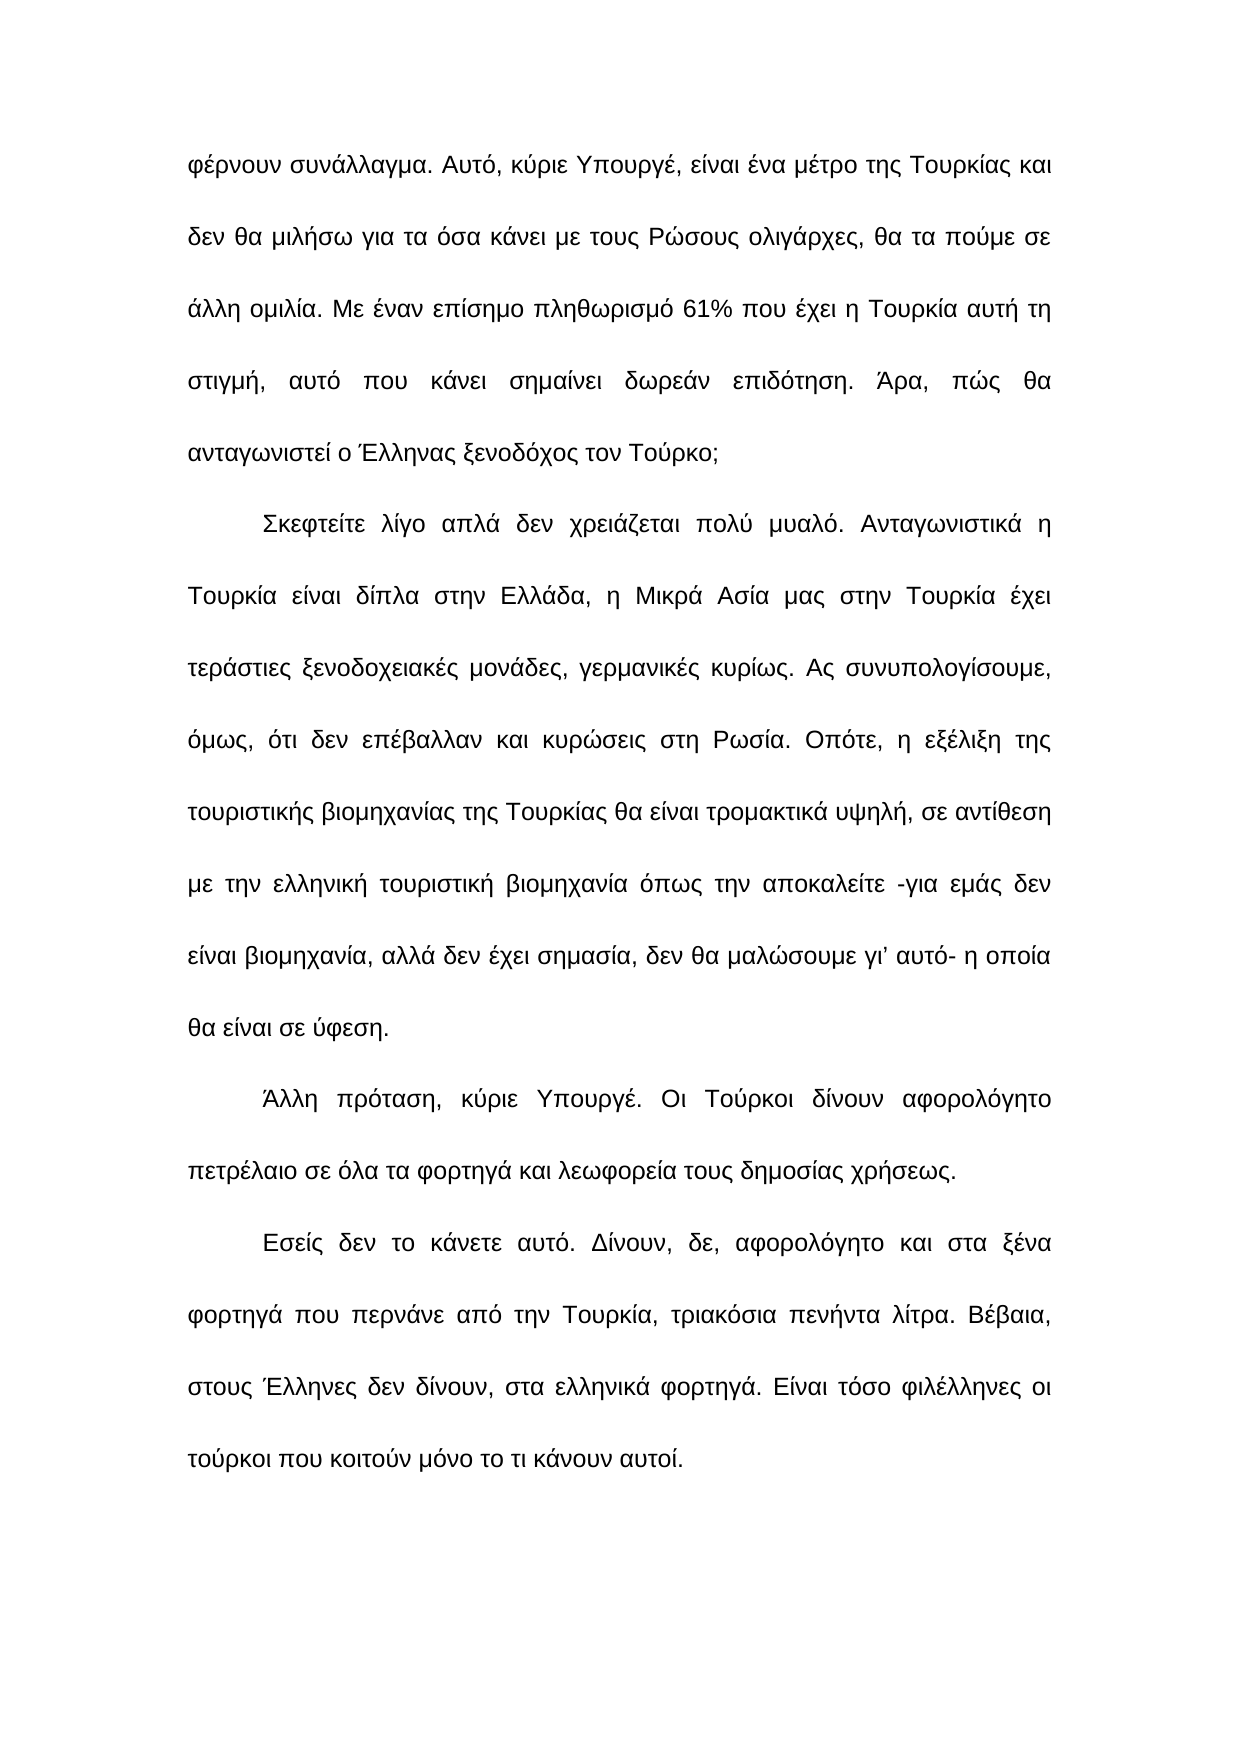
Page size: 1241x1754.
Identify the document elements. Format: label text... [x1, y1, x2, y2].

text Σκεφτείτε λίγο απλά δεν χρειάζεται πολύ μυαλό. Ανταγωνιστικά η Τουρκία είναι δίπλα στην Ελλάδα, η Μικρά Ασία μας στην Τουρκία έχει τεράστιες ξενοδοχειακές μονάδες, γερμανικές κυρίως. Ας συνυπολογίσουμε, όμως, ότι δεν επέβαλλαν και κυρώσεις στη Ρωσία. Οπότε, η εξέλιξη της τουριστικής βιομηχανίας της Τουρκίας θα είναι τρομακτικά υψηλή, σε αντίθεση με την ελληνική τουριστική βιομηχανία όπως την αποκαλείτε -για εμάς δεν είναι βιομηχανία, αλλά δεν έχει σημασία, δεν θα μαλώσουμε γι’ αυτό- η οποία θα είναι σε ύφεση. [187, 509, 1053, 1041]
text Εσείς δεν το κάνετε αυτό. Δίνουν, δε, αφορολόγητο και στα ξένα φορτηγά που περνάνε από την Τουρκία, τριακόσια πενήντα λίτρα. Βέβαια, στους Έλληνες δεν δίνουν, στα ελληνικά φορτηγά. Είναι τόσο φιλέλληνες οι τούρκοι που κοιτούν μόνο το τι κάνουν αυτοί. [187, 1228, 1053, 1472]
text Άλλη πρόταση, κύριε Υπουργέ. Οι Τούρκοι δίνουν αφορολόγητο πετρέλαιο σε όλα τα φορτηγά και λεωφορεία τους δημοσίας χρήσεως. [187, 1084, 1053, 1185]
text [187, 150, 1053, 466]
